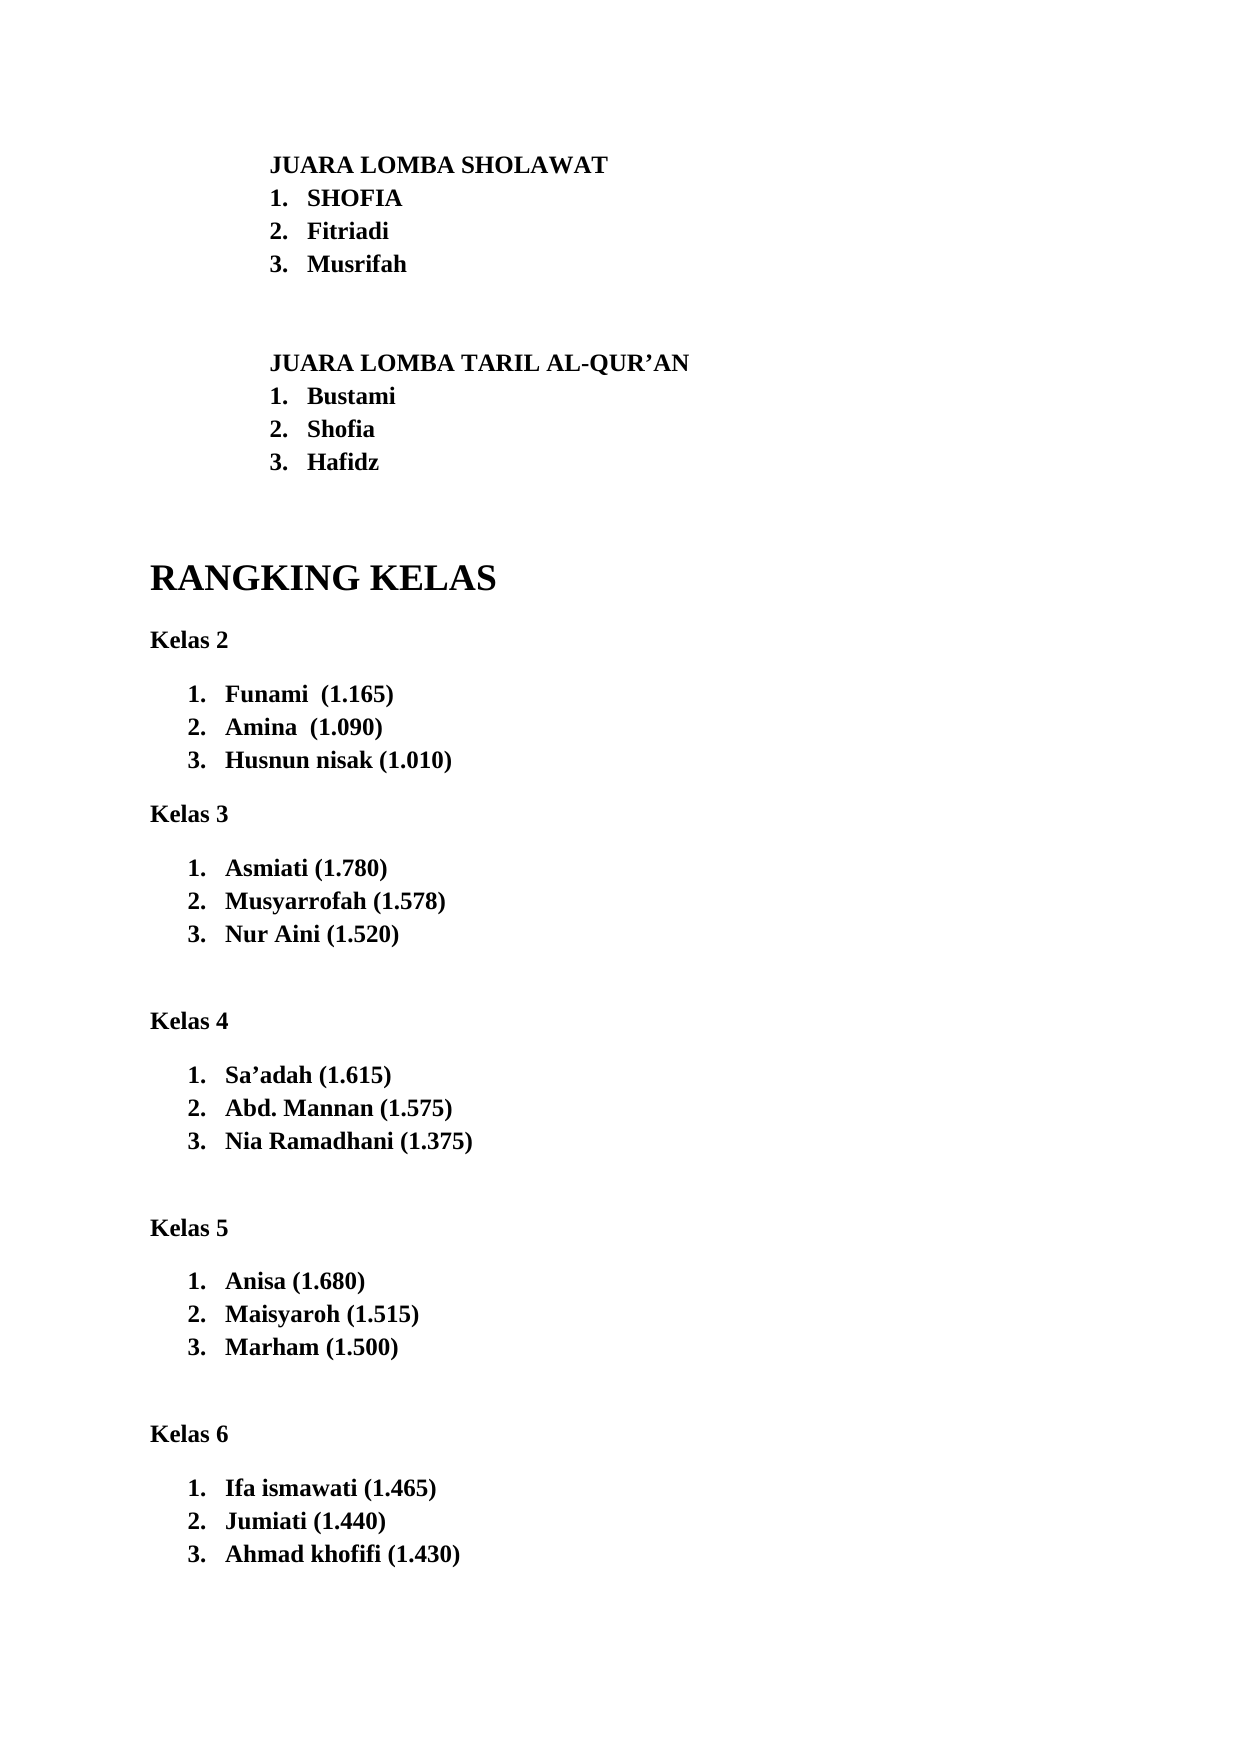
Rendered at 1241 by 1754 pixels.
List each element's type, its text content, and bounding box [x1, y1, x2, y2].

list Nia Ramadhani (1.375) [187, 1126, 1090, 1154]
text Kelas 3 [150, 799, 1090, 828]
list Jumiati (1.440) [187, 1506, 1090, 1535]
list Husnun nisak (1.010) [187, 745, 1090, 774]
list Maisyaroh (1.515) [187, 1299, 1090, 1328]
list Asmiati (1.780) [187, 853, 1090, 882]
list Anisa (1.680) [187, 1266, 1090, 1295]
list Musyarrofah (1.578) [187, 886, 1090, 915]
list Amina (1.090) [187, 712, 1090, 741]
list Bustami [269, 381, 1090, 410]
list JUARA LOMBA SHOLAWAT [269, 150, 1090, 179]
list Funami (1.165) [187, 679, 1090, 708]
text Kelas 2 [150, 625, 1090, 654]
list Shofia [269, 414, 1090, 443]
text Kelas 6 [150, 1419, 1090, 1448]
list Ahmad khofifi (1.430) [187, 1539, 1090, 1568]
list Sa’adah (1.615) [187, 1060, 1090, 1088]
list Hafidz [269, 447, 1090, 476]
text RANGKING KELAS [150, 555, 1090, 598]
list Ifa ismawati (1.465) [187, 1473, 1090, 1502]
list JUARA LOMBA TARIL AL-QUR’AN [269, 348, 1090, 377]
list Marham (1.500) [187, 1332, 1090, 1361]
text Kelas 5 [150, 1213, 1090, 1241]
list Musrifah [269, 249, 1090, 278]
list Nur Aini (1.520) [187, 919, 1090, 948]
list Fitriadi [269, 216, 1090, 245]
text Kelas 4 [150, 1006, 1090, 1034]
list Abd. Mannan (1.575) [187, 1093, 1090, 1121]
list SHOFIA [269, 183, 1090, 212]
